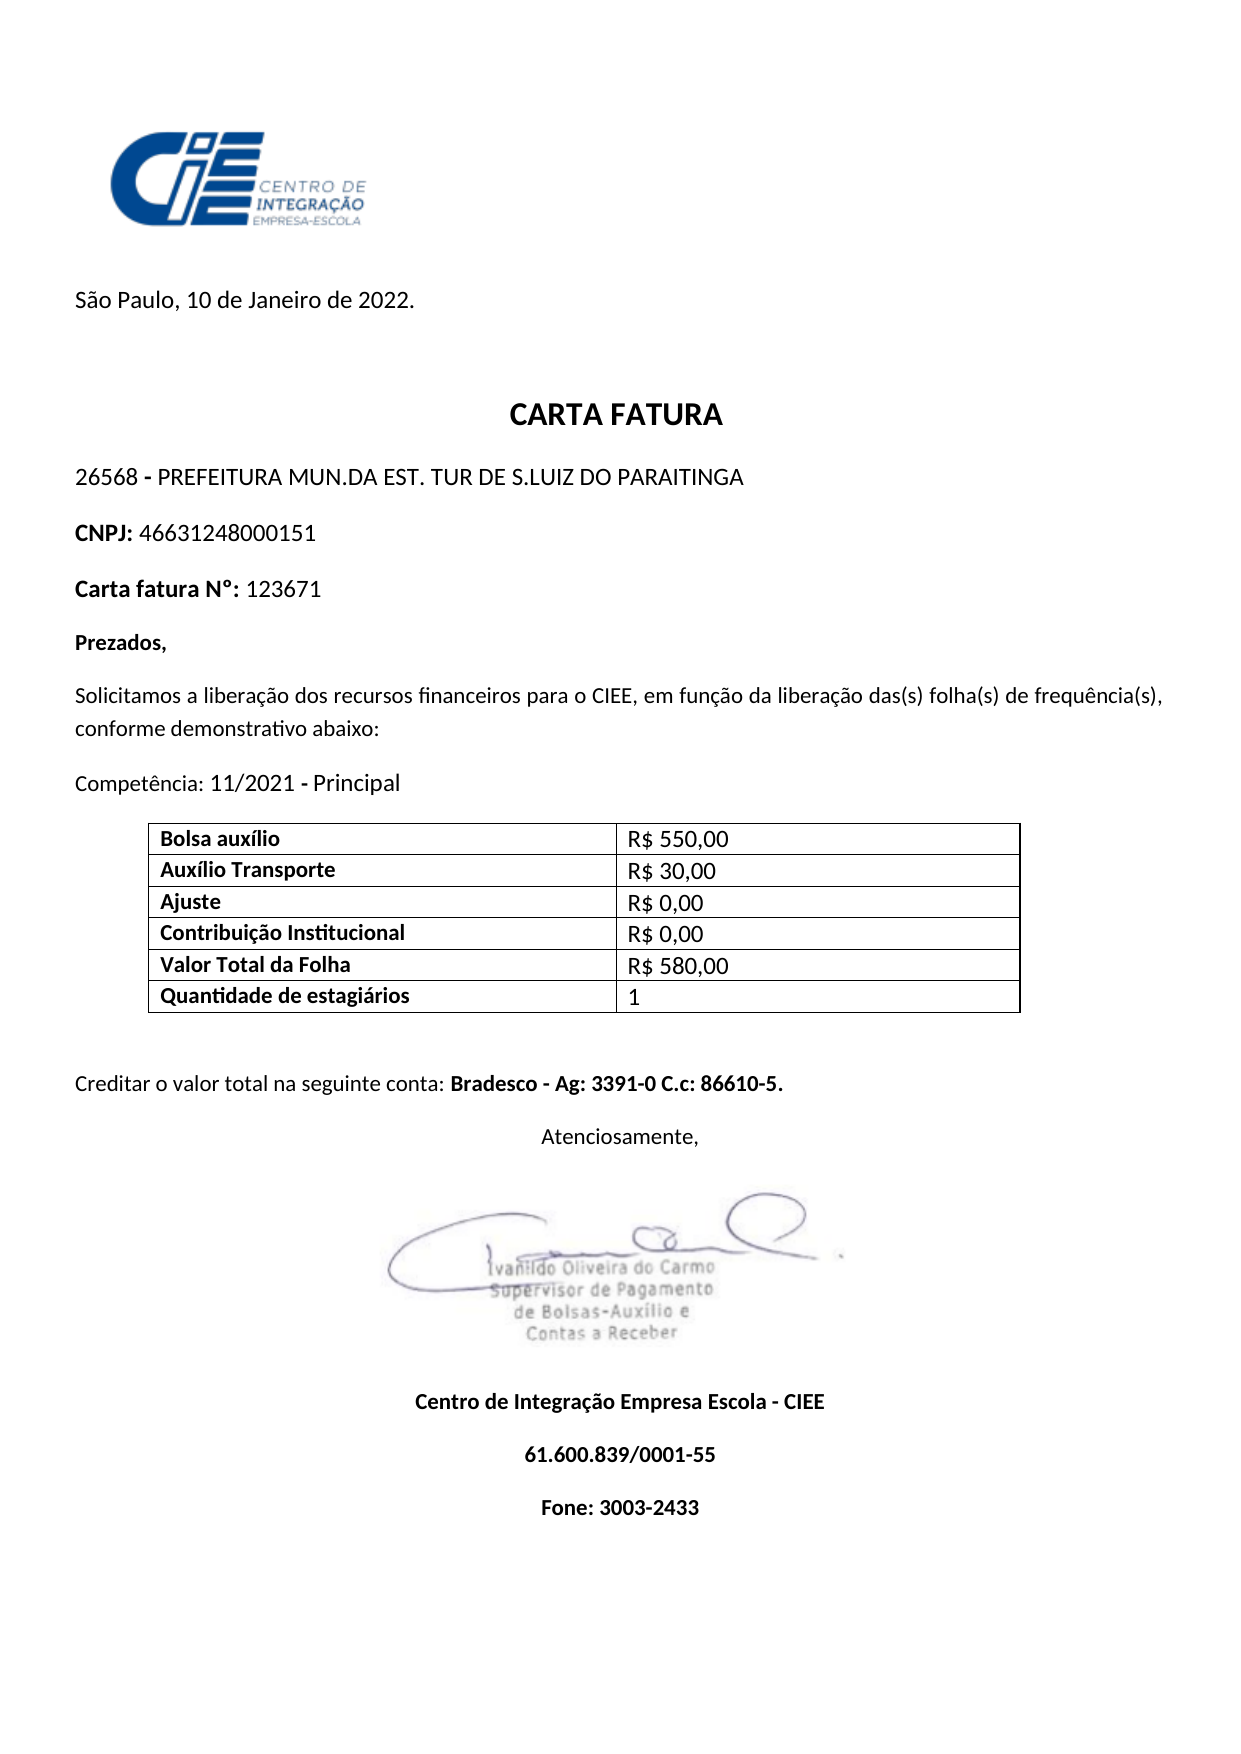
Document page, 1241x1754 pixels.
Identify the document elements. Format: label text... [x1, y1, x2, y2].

text 61.600.839/0001-55 [75, 1440, 1165, 1468]
table_cell Contribuição Institucional [149, 918, 616, 949]
picture [377, 1175, 863, 1363]
text Competência: 11/2021 - Principal [75, 767, 1165, 797]
text 26568 - PREFEITURA MUN.DA EST. TUR DE S.LUIZ DO PARAITINGA [75, 461, 1165, 492]
text Creditar o valor total na seguinte conta: Bradesco - Ag: 3391-0 C.c: 86610-5. [75, 1069, 1165, 1097]
text Prezados, [75, 628, 1165, 657]
text São Paulo, 10 de Janeiro de 2022. [75, 284, 1165, 315]
table_cell Auxílio Transporte [149, 855, 616, 886]
table_cell R$ 580,00 [617, 950, 1019, 980]
text Fone: 3003-2433 [75, 1493, 1165, 1521]
text Carta fatura Nº: 123671 [75, 573, 1165, 603]
table_cell R$ 0,00 [617, 887, 1019, 917]
table_cell Ajuste [149, 887, 616, 917]
table_cell R$ 30,00 [617, 855, 1019, 886]
table_cell R$ 0,00 [617, 918, 1019, 949]
table_cell 1 [617, 981, 1019, 1012]
text Centro de Integração Empresa Escola - CIEE [75, 1387, 1165, 1415]
text CNPJ: 46631248000151 [75, 517, 1165, 547]
table_cell Valor Total da Folha [149, 950, 616, 980]
table_header Bolsa auxílio [149, 824, 616, 854]
picture [75, 101, 389, 260]
text CARTA FATURA [75, 393, 1165, 434]
text Atenciosamente, [75, 1122, 1165, 1150]
table_header R$ 550,00 [617, 824, 1019, 854]
text Solicitamos a liberação dos recursos financeiros para o CIEE, em função da liberação das(s) folha(s) de frequência(s), conforme demonstrativo abaixo: [75, 682, 1165, 742]
table_cell Quantidade de estagiários [149, 981, 616, 1012]
